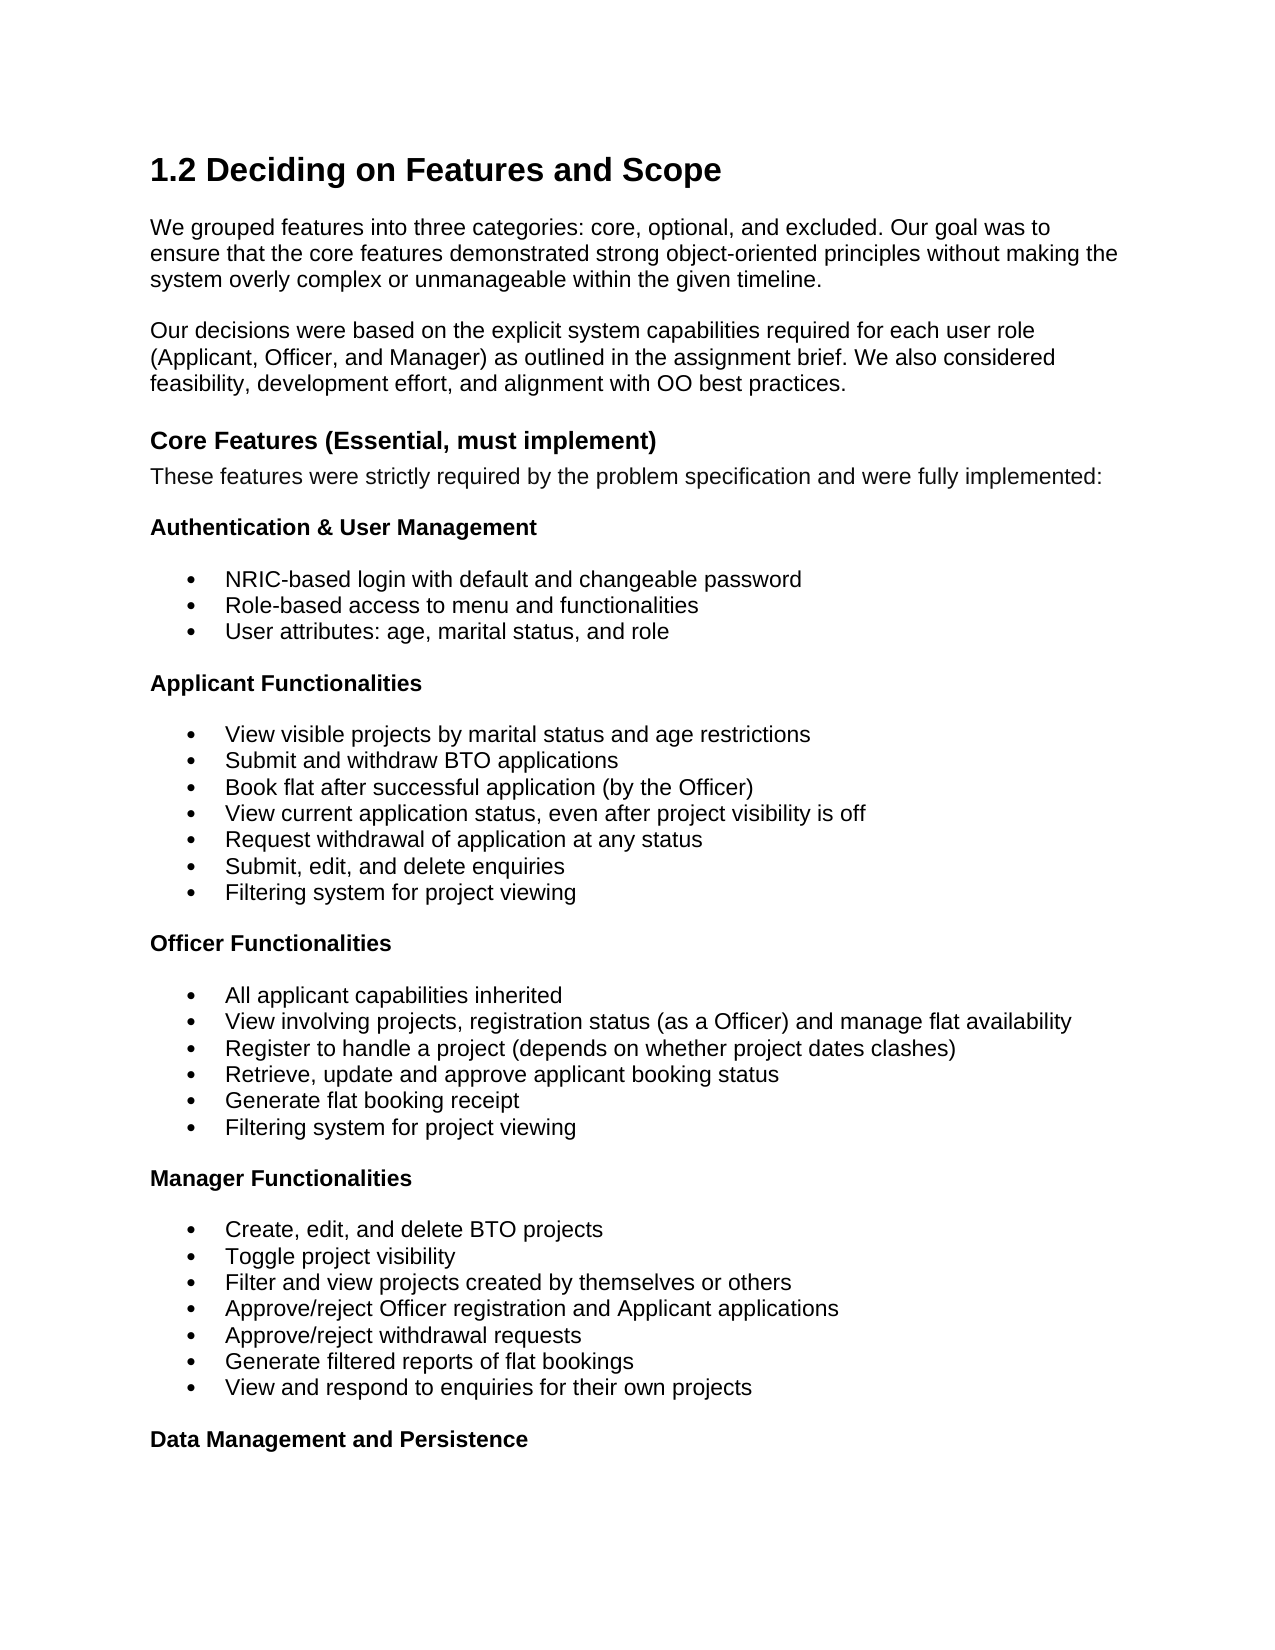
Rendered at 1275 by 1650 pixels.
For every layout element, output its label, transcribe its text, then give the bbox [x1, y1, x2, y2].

text These features were strictly required by the problem specification and were fully implemented: [150, 463, 1125, 489]
list View current application status, even after project visibility is off [187, 800, 1125, 826]
text Data Management and Persistence [150, 1426, 1125, 1452]
list Toggle project visibility [187, 1243, 1125, 1269]
list Register to handle a project (depends on whether project dates clashes) [187, 1034, 1125, 1061]
text Core Features (Essential, must implement) [150, 426, 1125, 454]
list Submit and withdraw BTO applications [187, 747, 1125, 774]
text Applicant Functionalities [150, 669, 1125, 696]
text Our decisions were based on the explicit system capabilities required for each user role (Applicant, Officer, and Manager) as outlined in the assignment brief. We also considered feasibility, development effort, and alignment with OO best practices. [150, 317, 1125, 397]
list Submit, edit, and delete enquiries [187, 853, 1125, 879]
text Manager Functionalities [150, 1165, 1125, 1191]
list Create, edit, and delete BTO projects [187, 1216, 1125, 1243]
list Approve/reject Officer registration and Applicant applications [187, 1295, 1125, 1322]
list Filter and view projects created by themselves or others [187, 1269, 1125, 1295]
list Retrieve, update and approve applicant booking status [187, 1061, 1125, 1087]
list All applicant capabilities inherited [187, 982, 1125, 1008]
list View involving projects, registration status (as a Officer) and manage flat availability [187, 1008, 1125, 1034]
list Filtering system for project viewing [187, 879, 1125, 905]
list View and respond to enquiries for their own projects [187, 1374, 1125, 1401]
list Book flat after successful application (by the Officer) [187, 774, 1125, 800]
list Approve/reject withdrawal requests [187, 1322, 1125, 1348]
list Role-based access to menu and functionalities [187, 592, 1125, 618]
text 1.2 Deciding on Features and Scope [150, 150, 1125, 188]
list NRIC-based login with default and changeable password [187, 566, 1125, 592]
text Officer Functionalities [150, 930, 1125, 957]
list Generate filtered reports of flat bookings [187, 1348, 1125, 1374]
list View visible projects by marital status and age restrictions [187, 721, 1125, 747]
list User attributes: age, marital status, and role [187, 618, 1125, 644]
list Request withdrawal of application at any status [187, 826, 1125, 853]
list Generate flat booking receipt [187, 1087, 1125, 1113]
list Filtering system for project viewing [187, 1113, 1125, 1140]
text Authentication & User Management [150, 514, 1125, 541]
text We grouped features into three categories: core, optional, and excluded. Our goal was to ensure that the core features demonstrated strong object-oriented principles without making the system overly complex or unmanageable within the given timeline. [150, 213, 1125, 292]
